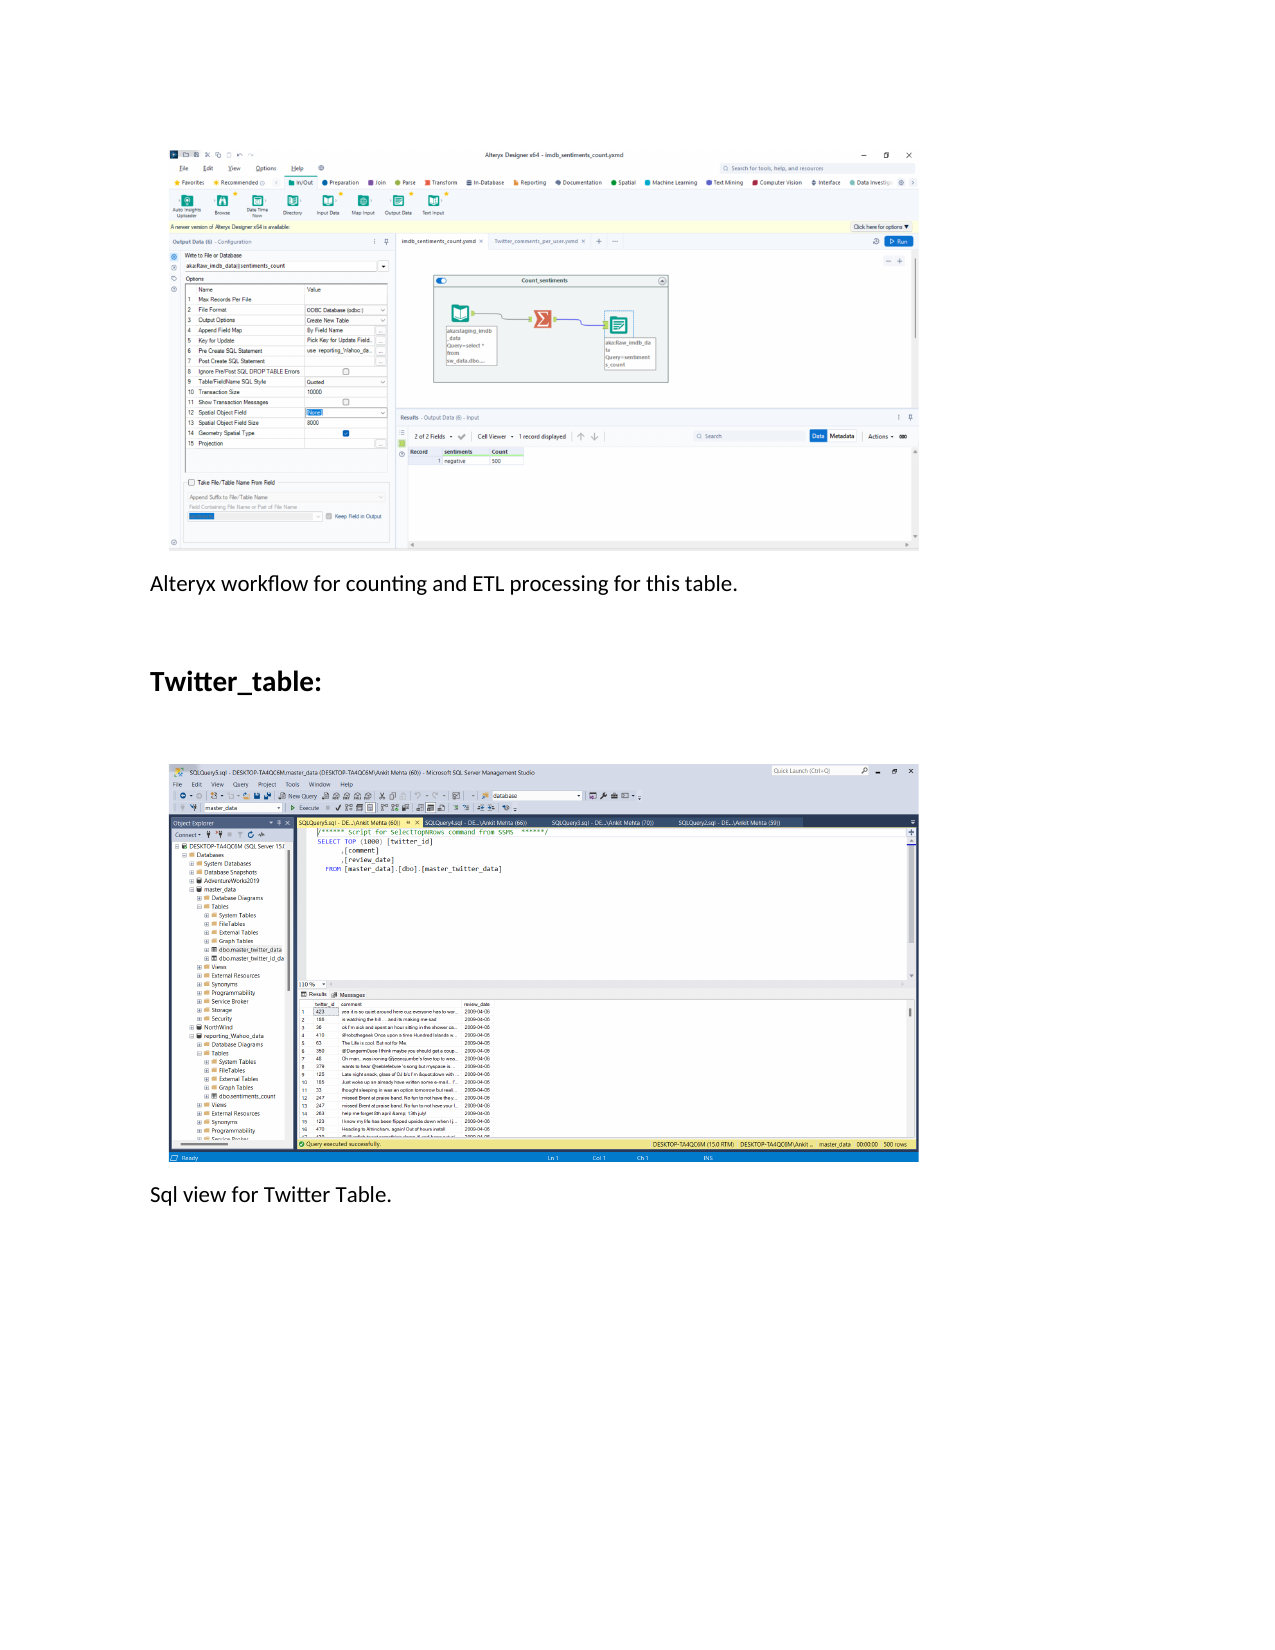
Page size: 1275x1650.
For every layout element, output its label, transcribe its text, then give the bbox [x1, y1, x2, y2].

text Alteryx workflow for counting and ETL processing for this table. [150, 569, 1125, 597]
text Sql view for Twitter Table. [150, 1180, 1125, 1208]
text Twitter_table: [150, 663, 1125, 698]
